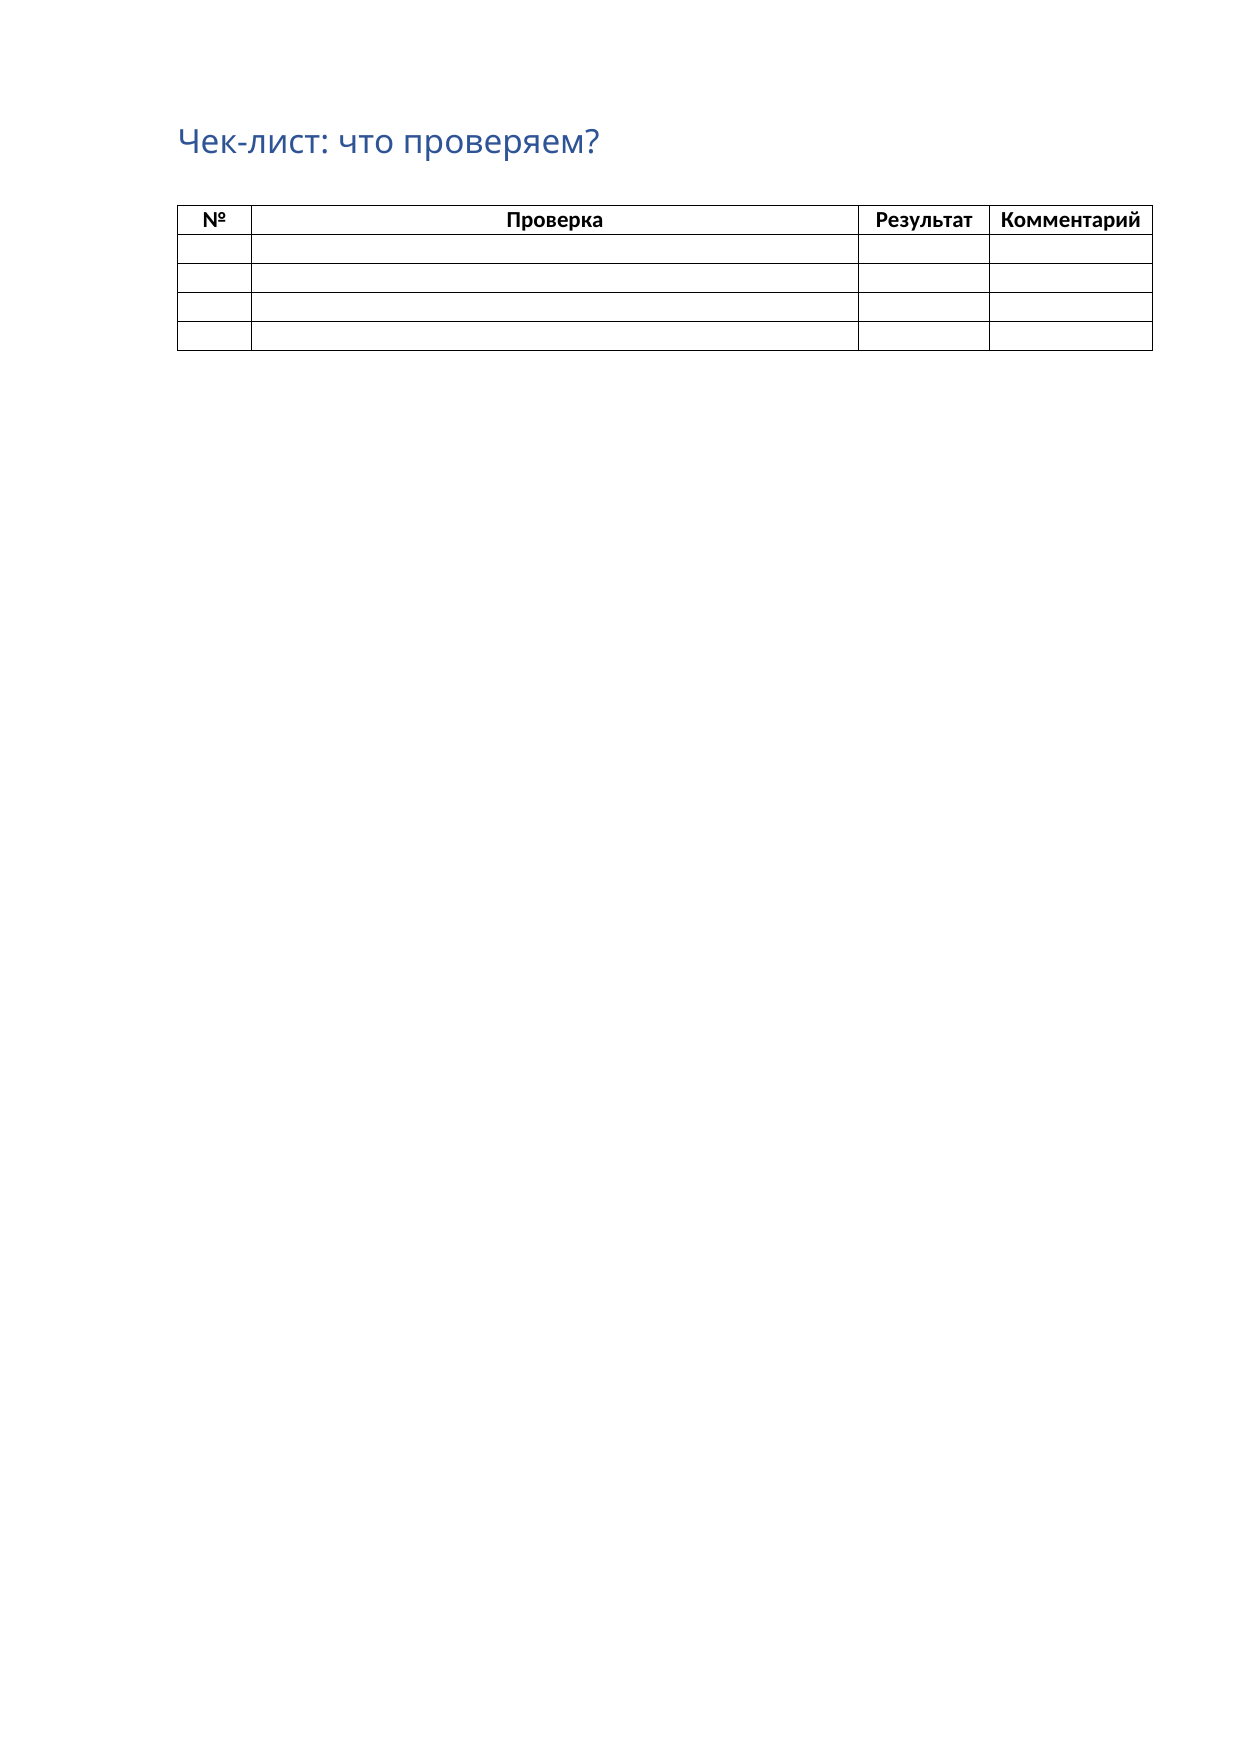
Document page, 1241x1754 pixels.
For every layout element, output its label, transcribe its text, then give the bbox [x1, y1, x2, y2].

subtitle Чек-лист: что проверяем? [177, 118, 1152, 163]
table_cell [178, 293, 251, 321]
table_cell [178, 264, 251, 292]
table_cell [178, 322, 251, 350]
table_cell [859, 322, 989, 350]
table_cell [178, 235, 251, 263]
table_header Результат [859, 206, 989, 234]
table_cell [990, 264, 1152, 292]
table_cell [859, 235, 989, 263]
table_cell [252, 293, 858, 321]
table_cell [990, 293, 1152, 321]
table_header Комментарий [990, 206, 1152, 234]
table_cell [252, 322, 858, 350]
table_cell [859, 264, 989, 292]
table_cell [990, 235, 1152, 263]
table_header Проверка [252, 206, 858, 234]
table_cell [252, 264, 858, 292]
table_cell [990, 322, 1152, 350]
table_header № [178, 206, 251, 234]
table_cell [252, 235, 858, 263]
table_cell [859, 293, 989, 321]
